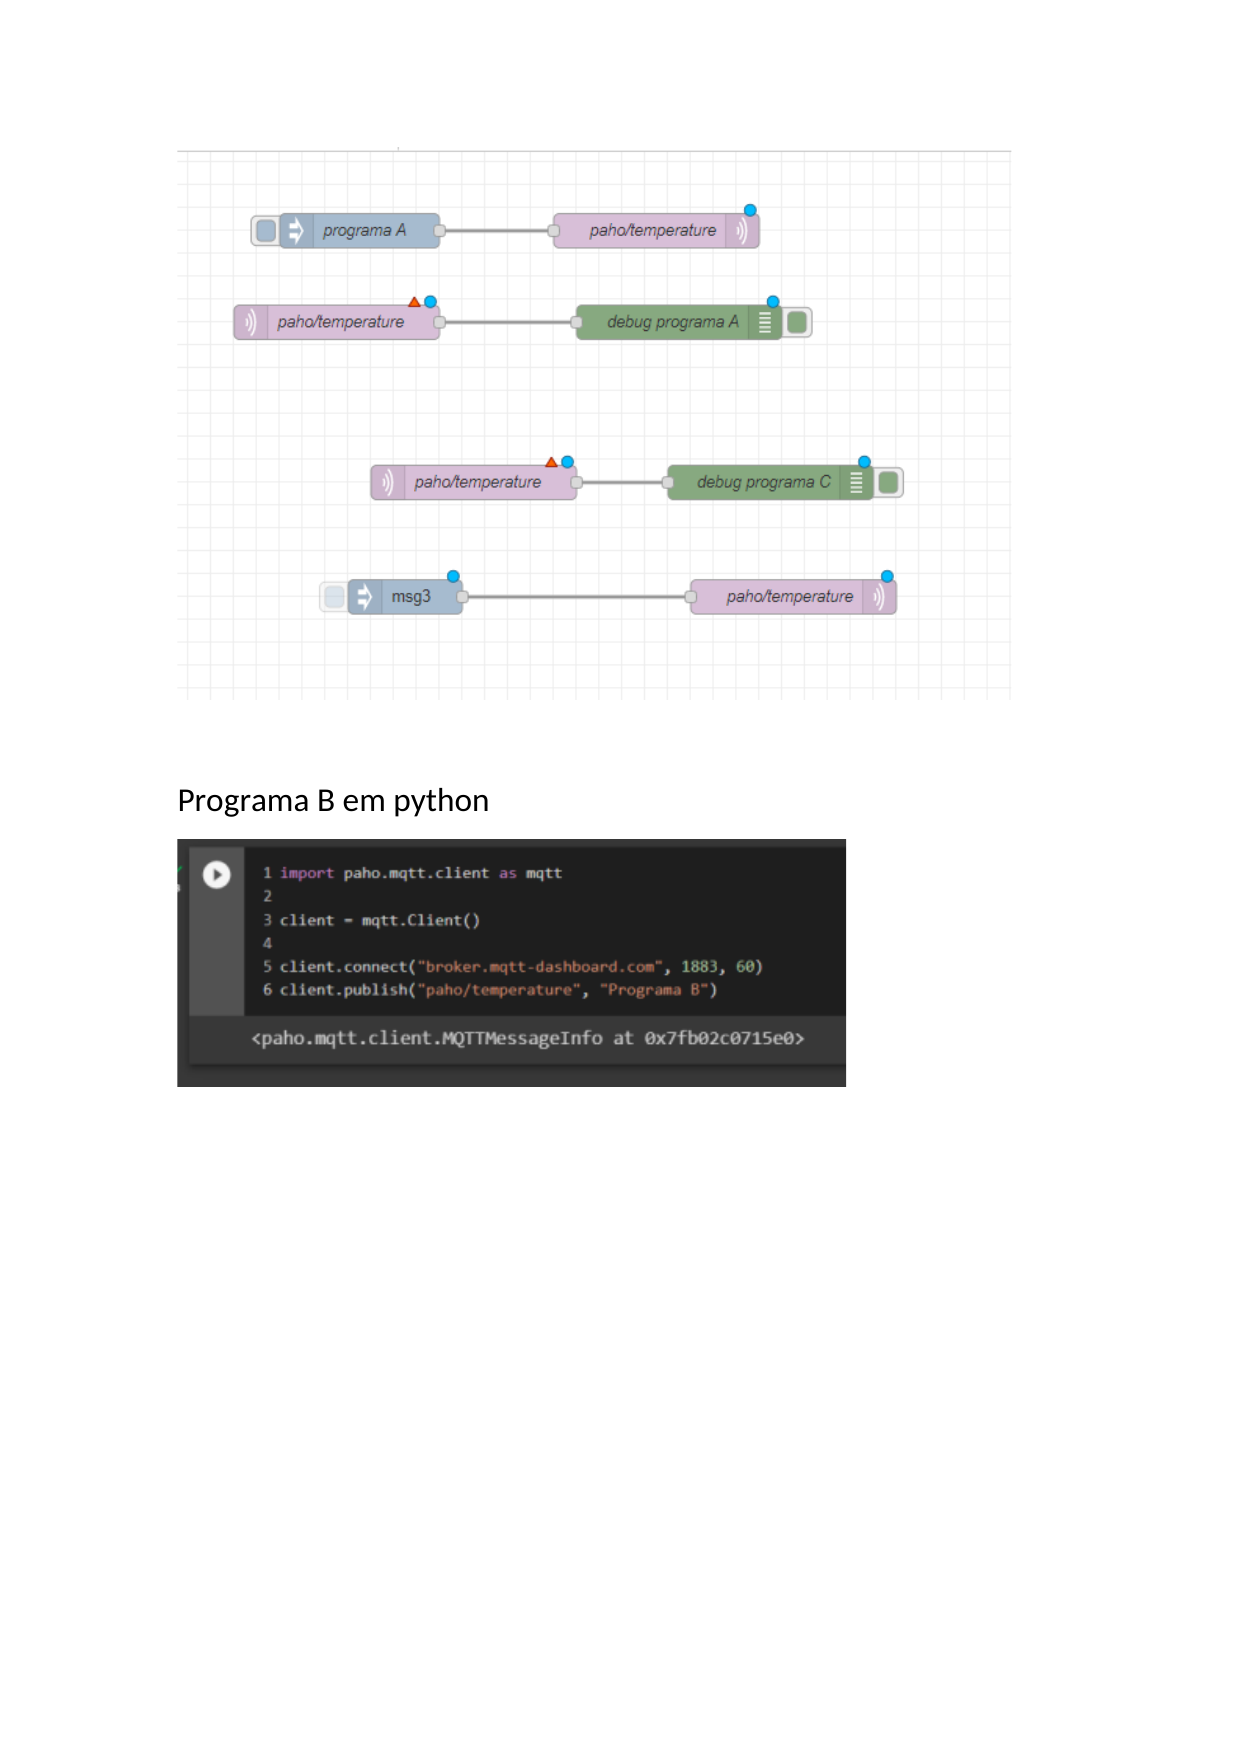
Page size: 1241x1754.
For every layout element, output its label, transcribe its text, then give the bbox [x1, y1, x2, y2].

picture [177, 839, 847, 1087]
picture [177, 147, 1012, 700]
text Programa B em python [177, 779, 1063, 819]
